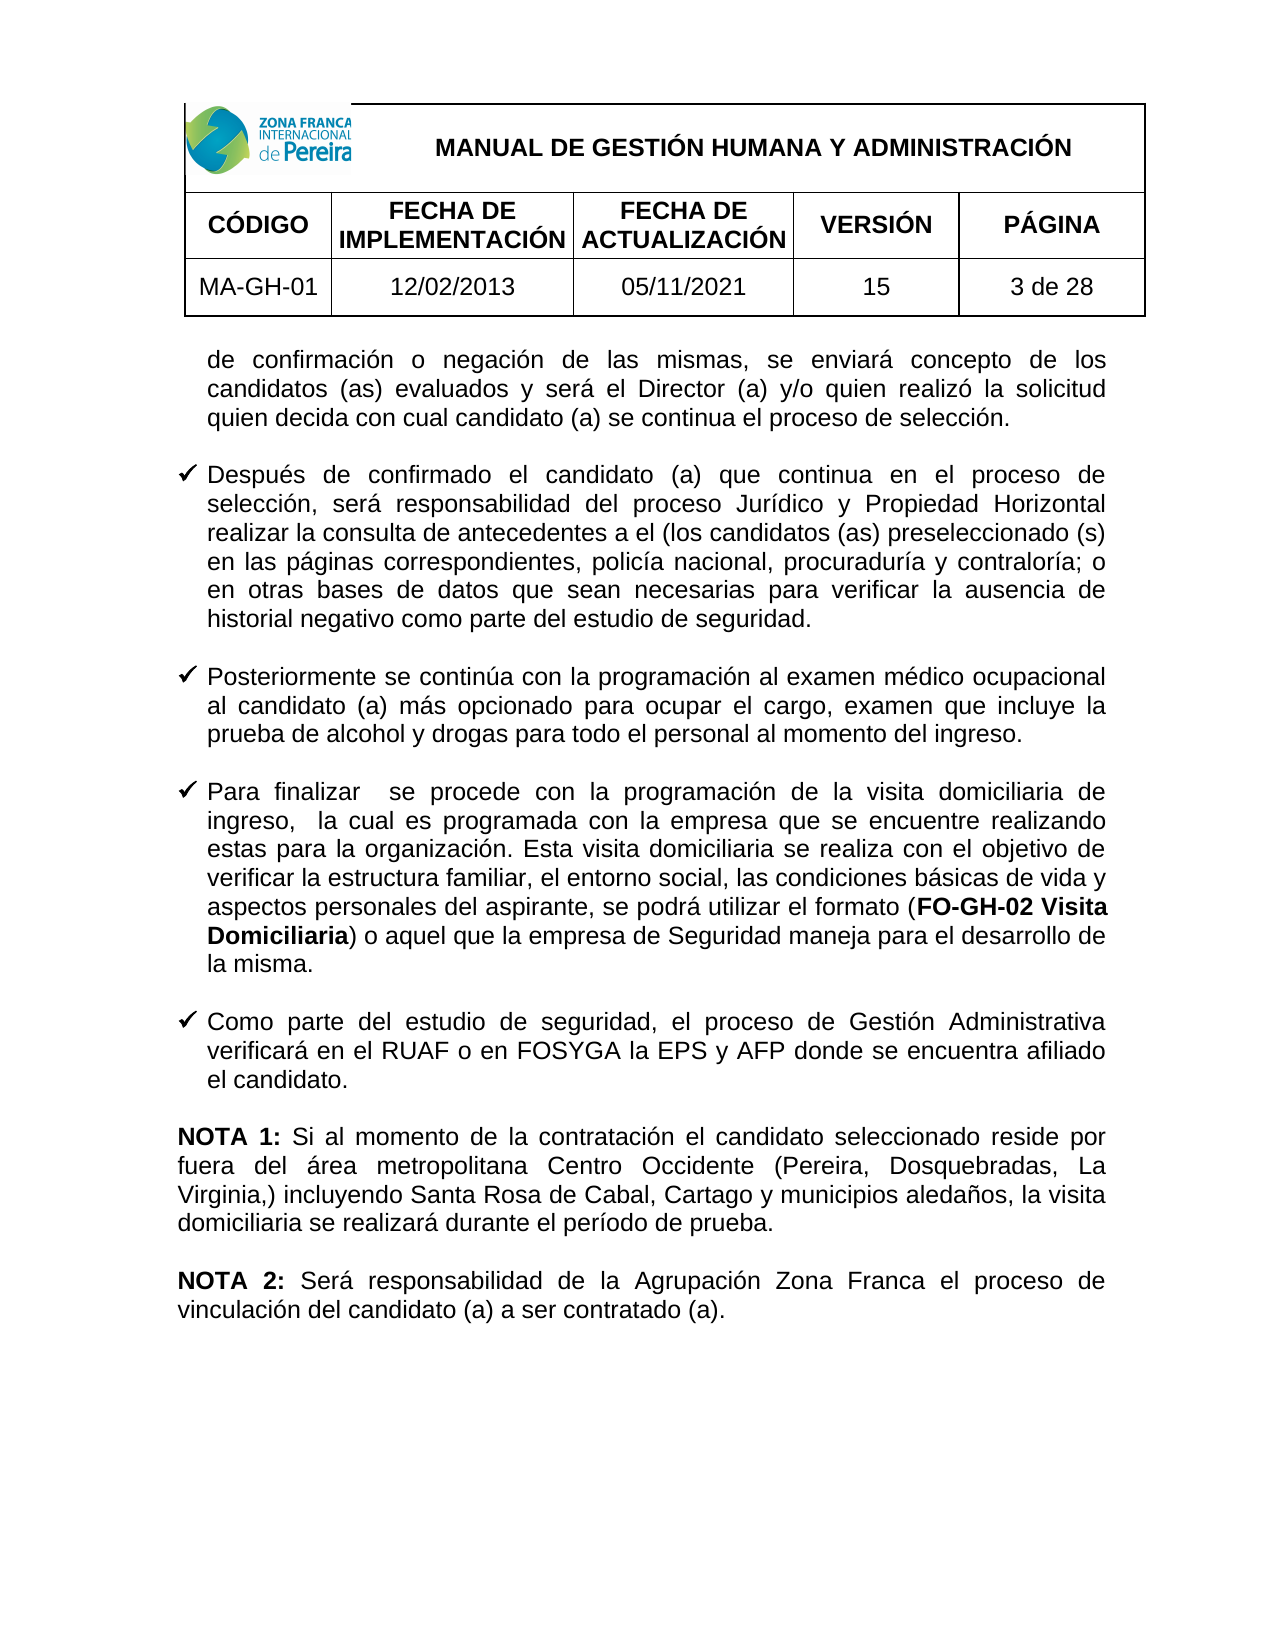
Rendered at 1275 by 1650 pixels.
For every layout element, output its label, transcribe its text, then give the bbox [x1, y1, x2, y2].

picture [185, 102, 352, 175]
text NOTA 2: Será responsabilidad de la Agrupación Zona Franca el proceso de vinculación del candidato (a) a ser contratado (a). [177, 1266, 1107, 1323]
text NOTA 1: Si al momento de la contratación el candidato seleccionado reside por fuera del área metropolitana Centro Occidente (Pereira, Dosquebradas, La Virginia,) incluyendo Santa Rosa de Cabal, Cartago y municipios aledaños, la visita domiciliaria se realizará durante el período de prueba. [177, 1122, 1107, 1237]
list Después de confirmado el candidato (a) que continua en el proceso de selección, será responsabilidad del proceso Jurídico y Propiedad Horizontal realizar la consulta de antecedentes a el (los candidatos (as) preseleccionado (s) en las páginas correspondientes, policía nacional, procuraduría y contraloría; o en otras bases de datos que sean necesarias para verificar la ausencia de historial negativo como parte del estudio de seguridad. [177, 460, 1107, 633]
list Como parte del estudio de seguridad, el proceso de Gestión Administrativa verificará en el RUAF o en FOSYGA la EPS y AFP donde se encuentra afiliado el candidato. [177, 1007, 1107, 1093]
list Para finalizar se procede con la programación de la visita domiciliaria de ingreso, la cual es programada con la empresa que se encuentre realizando estas para la organización. Esta visita domiciliaria se realiza con el objetivo de verificar la estructura familiar, el entorno social, las condiciones básicas de vida y aspectos personales del aspirante, se podrá utilizar el formato (FO-GH-02 Visita Domiciliaria) o aquel que la empresa de Seguridad maneja para el desarrollo de la misma. [177, 777, 1107, 978]
list Posteriormente se continúa con la programación al examen médico ocupacional al candidato (a) más opcionado para ocupar el cargo, examen que incluye la prueba de alcohol y drogas para todo el personal al momento del ingreso. [177, 662, 1107, 748]
